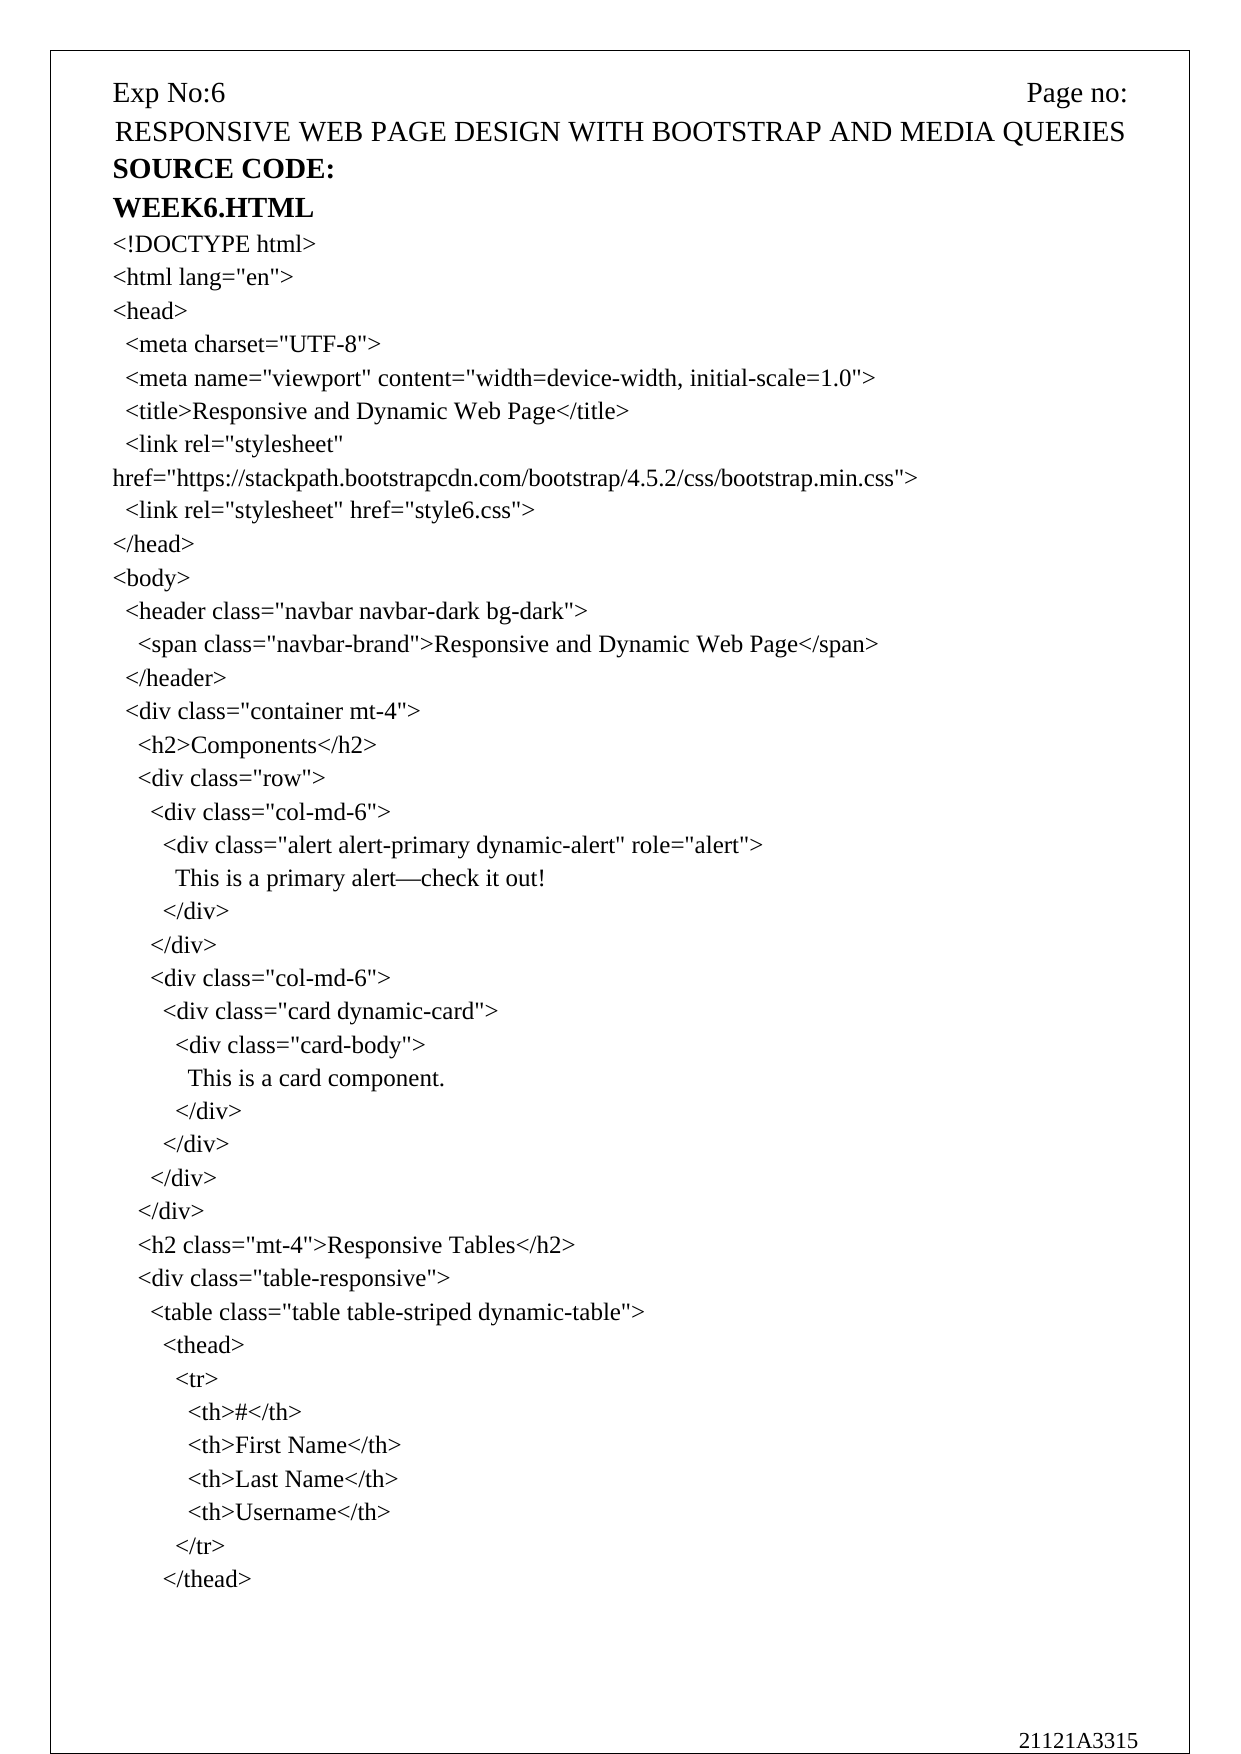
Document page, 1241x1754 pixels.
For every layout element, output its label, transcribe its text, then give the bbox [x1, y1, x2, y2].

text <body> [112, 563, 1138, 592]
text </div> [150, 1163, 1138, 1192]
text <div class="table-responsive"> [137, 1263, 1138, 1292]
text </div> [137, 1196, 1138, 1225]
text <div class="card-body"> This is a card component. [175, 1030, 456, 1092]
text <div class="alert alert-primary dynamic-alert" role="alert"> This is a primary alert—check it out! [162, 830, 765, 892]
text <thead> [162, 1330, 1138, 1359]
text <head> [112, 296, 1138, 324]
text <div class="col-md-6"> [150, 963, 1138, 992]
text <header class="navbar navbar-dark bg-dark"> [125, 596, 1138, 625]
text <h2 class="mt-4">Responsive Tables</h2> [137, 1230, 1138, 1259]
text <meta name="viewport" content="width=device-width, initial-scale=1.0"> [125, 363, 1138, 392]
subtitle WEEK6.HTML [112, 190, 1138, 224]
text <table class="table table-striped dynamic-table"> [150, 1297, 1138, 1325]
text </div> [162, 897, 1138, 925]
text <!DOCTYPE html> [112, 229, 1138, 258]
text <link rel="stylesheet" href="style6.css"> [125, 496, 1138, 524]
text SOURCE CODE: [112, 151, 1138, 185]
text <th>Username</th> [187, 1497, 1138, 1526]
text <th>First Name</th> [187, 1430, 1138, 1459]
text <title>Responsive and Dynamic Web Page</title> [125, 396, 1138, 425]
text <span class="navbar-brand">Responsive and Dynamic Web Page</span> [137, 629, 1138, 658]
text <div class="row"> [137, 763, 1138, 792]
text </head> [112, 529, 1138, 558]
text <div class="container mt-4"> [125, 696, 1138, 725]
text </header> [125, 663, 1138, 692]
text <link rel="stylesheet" href="https://stackpath.bootstrapcdn.com/bootstrap/4.5.2/css/bootstrap.min.css"> [112, 429, 1138, 492]
text <div class="card dynamic-card"> [162, 996, 1138, 1025]
text </div> [175, 1097, 1138, 1125]
text </div> [162, 1129, 1138, 1158]
text <html lang="en"> [112, 262, 1138, 291]
text <meta charset="UTF-8"> [125, 329, 1138, 358]
text <th>#</th> [187, 1397, 1138, 1426]
text </tr> [175, 1531, 1138, 1559]
text </div> [150, 930, 1138, 958]
text <tr> [175, 1364, 1138, 1392]
text <h2>Components</h2> [137, 730, 1138, 758]
text <div class="col-md-6"> [150, 797, 1138, 825]
text </thead> [162, 1564, 1138, 1593]
text <th>Last Name</th> [187, 1464, 1138, 1493]
